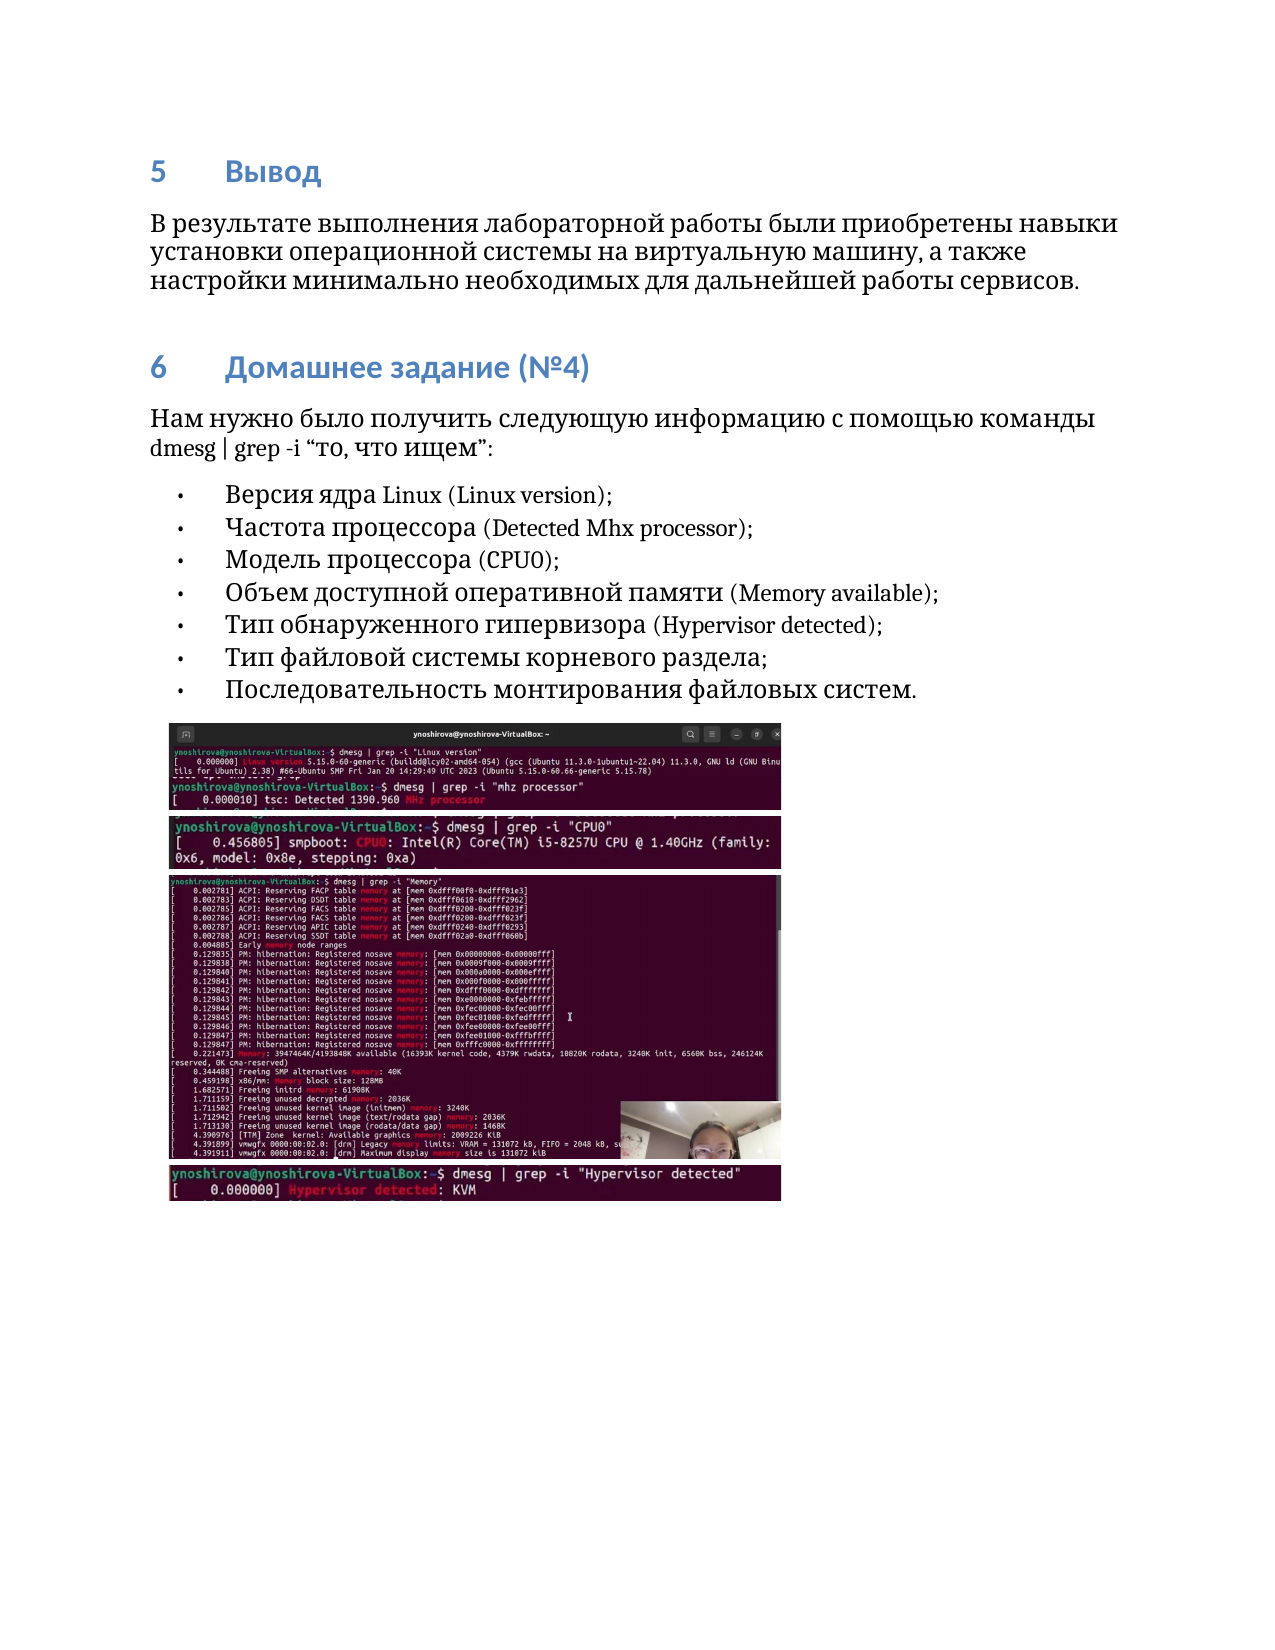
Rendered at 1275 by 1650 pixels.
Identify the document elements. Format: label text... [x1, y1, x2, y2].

list Модель процессора (CPU0); [175, 546, 1125, 575]
list Тип обнаруженного гипервизора (Hypervisor detected); [175, 611, 1125, 640]
list Частота процессора (Detected Mhx processor); [175, 514, 1125, 543]
subtitle 6 Домашнее задание (№4) [150, 346, 1125, 386]
list Объем доступной оперативной памяти (Memory available); [175, 579, 1125, 608]
text В результате выполнения лабораторной работы были приобретены навыки установки операционной системы на виртуальную машину, а также настройки минимально необходимых для дальнейшей работы сервисов. [150, 209, 1125, 296]
list Тип файловой системы корневого раздела; [175, 644, 1125, 673]
list Версия ядра Linux (Linux version); [175, 481, 1125, 510]
list Последовательность монтирования файловых систем. [175, 676, 1125, 705]
text Нам нужно было получить следующую информацию с помощью команды dmesg | grep -i “то, что ищем”: [150, 405, 1125, 463]
subtitle 5 Вывод [150, 150, 1125, 191]
